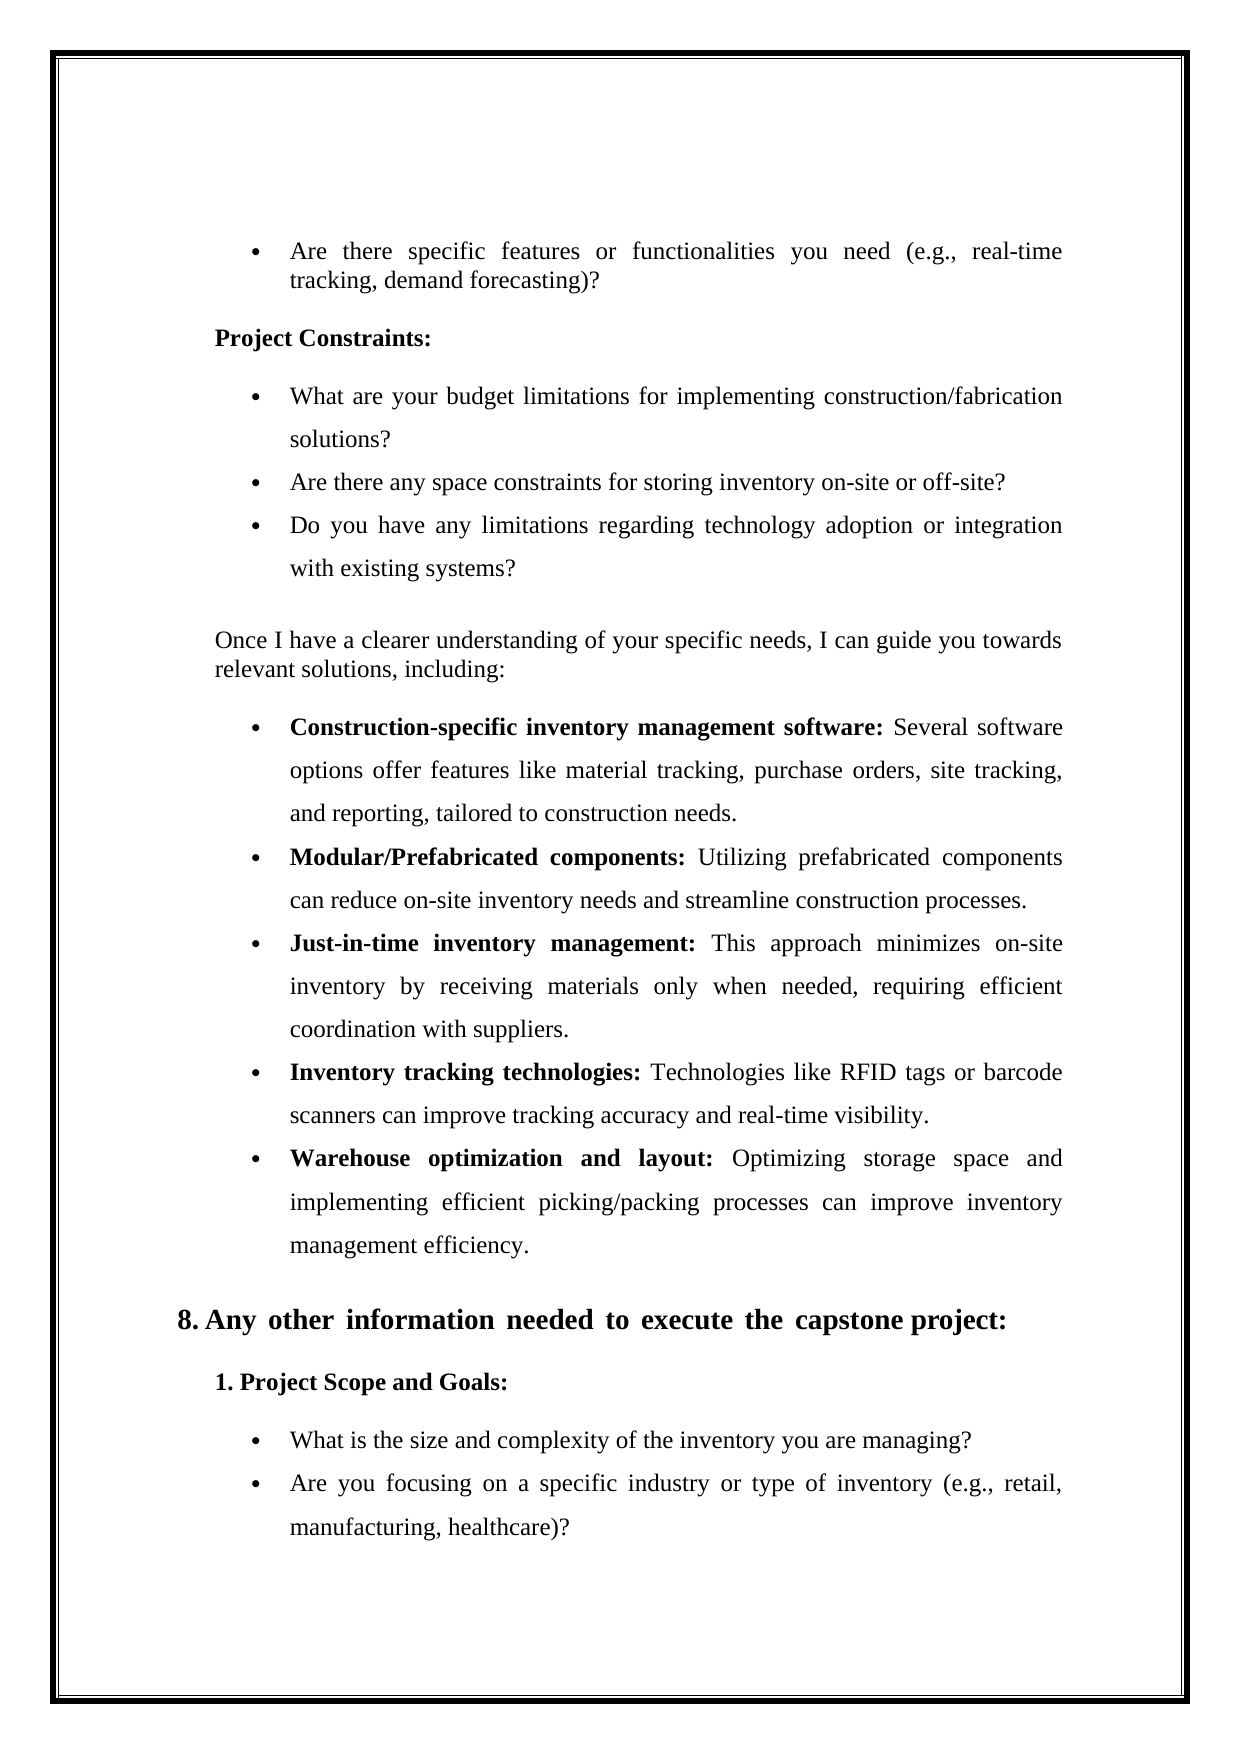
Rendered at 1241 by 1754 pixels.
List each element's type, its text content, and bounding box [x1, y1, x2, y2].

list Construction-specific inventory management software: Several software options offer features like material tracking, purchase orders, site tracking, and reporting, tailored to construction needs. [252, 1418, 1063, 1533]
text Inventory Management Challenges: [214, 438, 1063, 467]
list Is your project focused on a specific type of construction (e.g., residential, commercial)? [252, 236, 1063, 308]
list Are there any space constraints for storing inventory on-site or off-site? [252, 1173, 1063, 1202]
list Are there specific features or functionalities you need (e.g., real-time tracking, demand forecasting)? [252, 942, 1063, 1000]
text Once I have a clearer understanding of your specific needs, I can guide you towards relevant solutions, including: [214, 1332, 1063, 1389]
list Are there specific materials or components causing challenges? [252, 539, 1063, 568]
list What improvements do you expect from your inventory management project? [252, 770, 1063, 842]
list What are your current pain points or inefficiencies in managing inventory? [252, 496, 1063, 524]
text Project Constraints: [214, 1029, 1063, 1058]
list Do you aim for increased efficiency, cost reduction, improved visibility, or other goals? [252, 856, 1063, 928]
text Desired outcomes: [214, 697, 1063, 726]
list Do you have any limitations regarding technology adoption or integration with existing systems? [252, 1216, 1063, 1288]
list Are you facing issues with tracking location, quantity, or condition of inventory? [252, 582, 1063, 654]
list What stage of the construction process are you focusing on (e.g., planning, execution, closeout)? [252, 322, 1063, 394]
list What are your budget limitations for implementing construction/fabrication solutions? [252, 1087, 1063, 1159]
